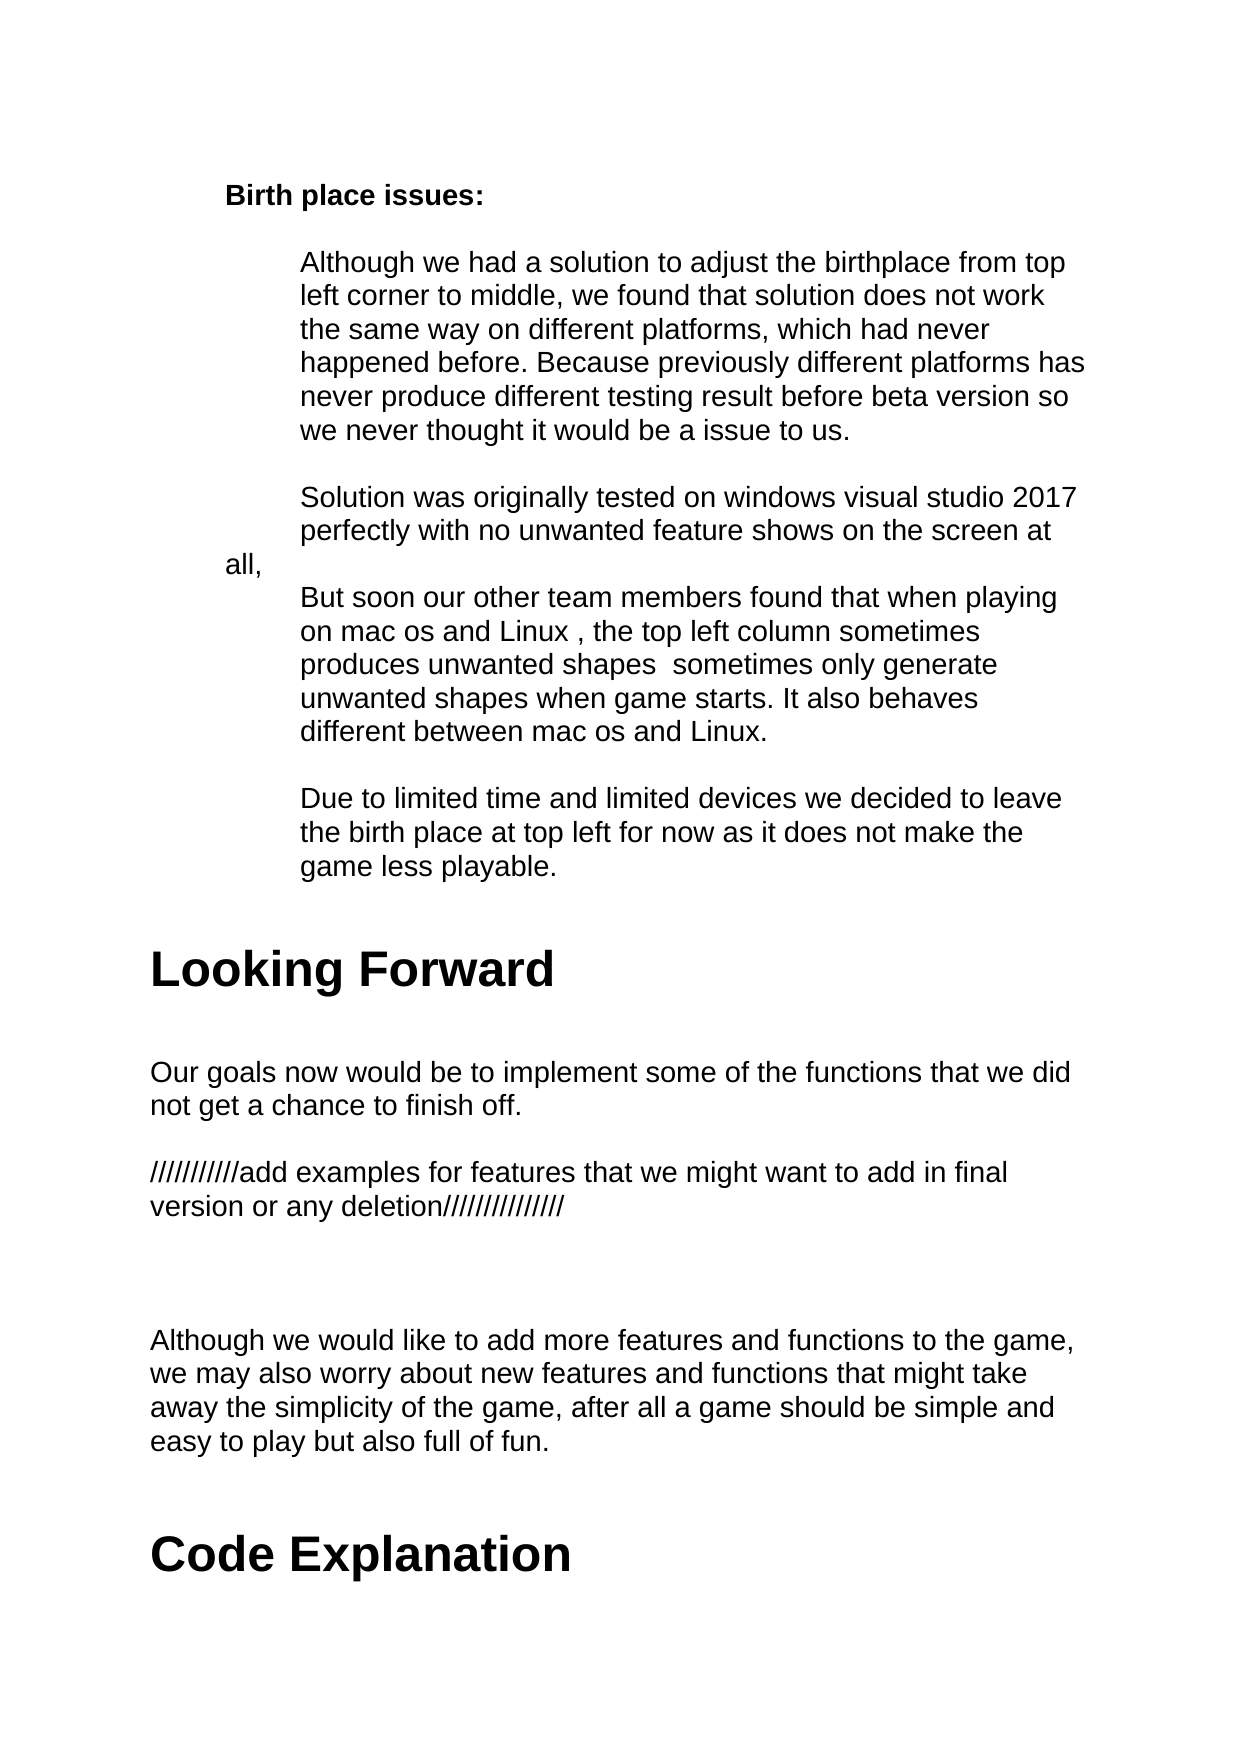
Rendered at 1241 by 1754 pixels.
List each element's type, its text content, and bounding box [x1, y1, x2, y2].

text ///////////add examples for features that we might want to add in final version or any deletion/////////////// [150, 1155, 1090, 1222]
text Solution was originally tested on windows visual studio 2017 perfectly with no unwanted feature shows on the screen at all, [225, 479, 1090, 580]
text Although we would like to add more features and functions to the game, we may also worry about new features and functions that might take away the simplicity of the game, after all a game should be simple and easy to play but also full of fun. [150, 1323, 1090, 1457]
text Birth place issues: [150, 178, 1090, 211]
text But soon our other team members found that when playing on mac os and Linux , the top left column sometimes produces unwanted shapes sometimes only generate unwanted shapes when game starts. It also behaves different between mac os and Linux. [225, 580, 1090, 748]
text Due to limited time and limited devices we decided to leave the birth place at top left for now as it does not make the game less playable. [225, 781, 1090, 882]
text Our goals now would be to implement some of the functions that we did not get a chance to finish off. [150, 1054, 1090, 1122]
text Looking Forward [150, 939, 1090, 997]
text Although we had a solution to adjust the birthplace from top left corner to middle, we found that solution does not work the same way on different platforms, which had never happened before. Because previously different platforms has never produce different testing result before beta version so we never thought it would be a issue to us. [225, 245, 1090, 446]
text Code Explanation [150, 1524, 1090, 1582]
